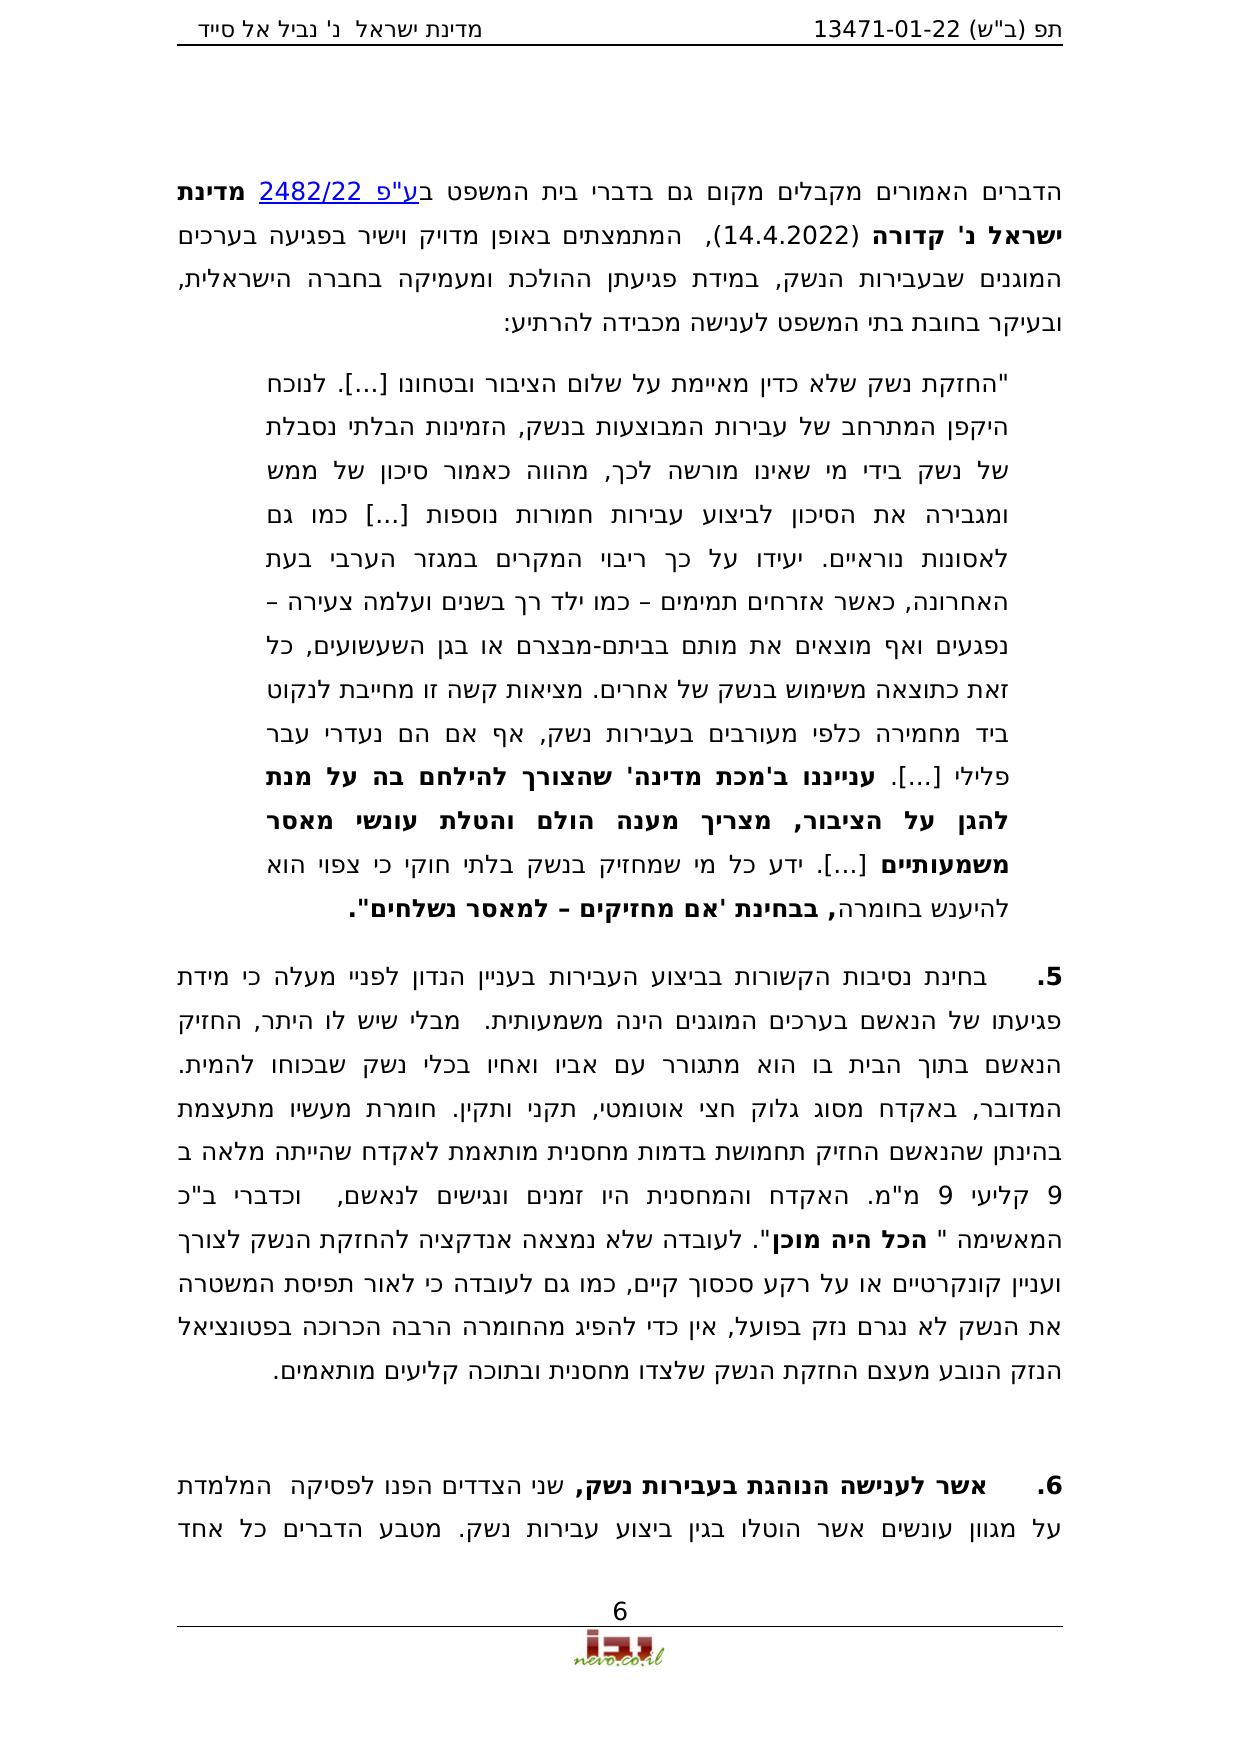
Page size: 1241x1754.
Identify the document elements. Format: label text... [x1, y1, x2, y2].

text הדברים האמורים מקבלים מקום גם בדברי בית המשפט בע"פ 2482/22 מדינת ישראל נ' קדורה (14.4.2022), המתמצתים באופן מדויק וישיר בפגיעה בערכים המוגנים שבעבירות הנשק, במידת פגיעתן ההולכת ומעמיקה בחברה הישראלית, ובעיקר בחובת בתי המשפט לענישה מכבידה להרתיע: [177, 177, 1063, 338]
text "החזקת נשק שלא כדין מאיימת על שלום הציבור ובטחונו [...]. לנוכח היקפן המתרחב של עבירות המבוצעות בנשק, הזמינות הבלתי נסבלת של נשק בידי מי שאינו מורשה לכך, מהווה כאמור סיכון של ממש ומגבירה את הסיכון לביצוע עבירות חמורות נוספות [...] כמו גם לאסונות נוראיים. יעידו על כך ריבוי המקרים במגזר הערבי בעת האחרונה, כאשר אזרחים תמימים – כמו ילד רך בשנים ועלמה צעירה – נפגעים ואף מוצאים את מותם בביתם-מבצרם או בגן השעשועים, כל זאת כתוצאה משימוש בנשק של אחרים. מציאות קשה זו מחייבת לנקוט ביד מחמירה כלפי מעורבים בעבירות נשק, אף אם הם נעדרי עבר פלילי [...]. ענייננו ב'מכת מדינה' שהצורך להילחם בה על מנת להגן על הציבור, מצריך מענה הולם והטלת עונשי מאסר משמעותיים [...]. ידע כל מי שמחזיק בנשק בלתי חוקי כי צפוי הוא להיענש בחומרה, בבחינת 'אם מחזיקים – למאסר נשלחים". [266, 369, 1010, 923]
picture [574, 1629, 666, 1667]
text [177, 1471, 1063, 1544]
text 5. בחינת נסיבות הקשורות בביצוע העבירות בעניין הנדון לפניי מעלה כי מידת פגיעתו של הנאשם בערכים המוגנים הינה משמעותית. מבלי שיש לו היתר, החזיק הנאשם בתוך הבית בו הוא מתגורר עם אביו ואחיו בכלי נשק שבכוחו להמית. המדובר, באקדח מסוג גלוק חצי אוטומטי, תקני ותקין. חומרת מעשיו מתעצמת בהינתן שהנאשם החזיק תחמושת בדמות מחסנית מותאמת לאקדח שהייתה מלאה ב 9 קליעי 9 מ"מ. האקדח והמחסנית היו זמנים ונגישים לנאשם, וכדברי ב"כ המאשימה " הכל היה מוכן". לעובדה שלא נמצאה אנדקציה להחזקת הנשק לצורך ועניין קונקרטיים או על רקע סכסוך קיים, כמו גם לעובדה כי לאור תפיסת המשטרה את הנשק לא נגרם נזק בפועל, אין כדי להפיג מהחומרה הרבה הכרוכה בפטונציאל הנזק הנובע מעצם החזקת הנשק שלצדו מחסנית ובתוכה קליעים מותאמים. [177, 963, 1063, 1386]
